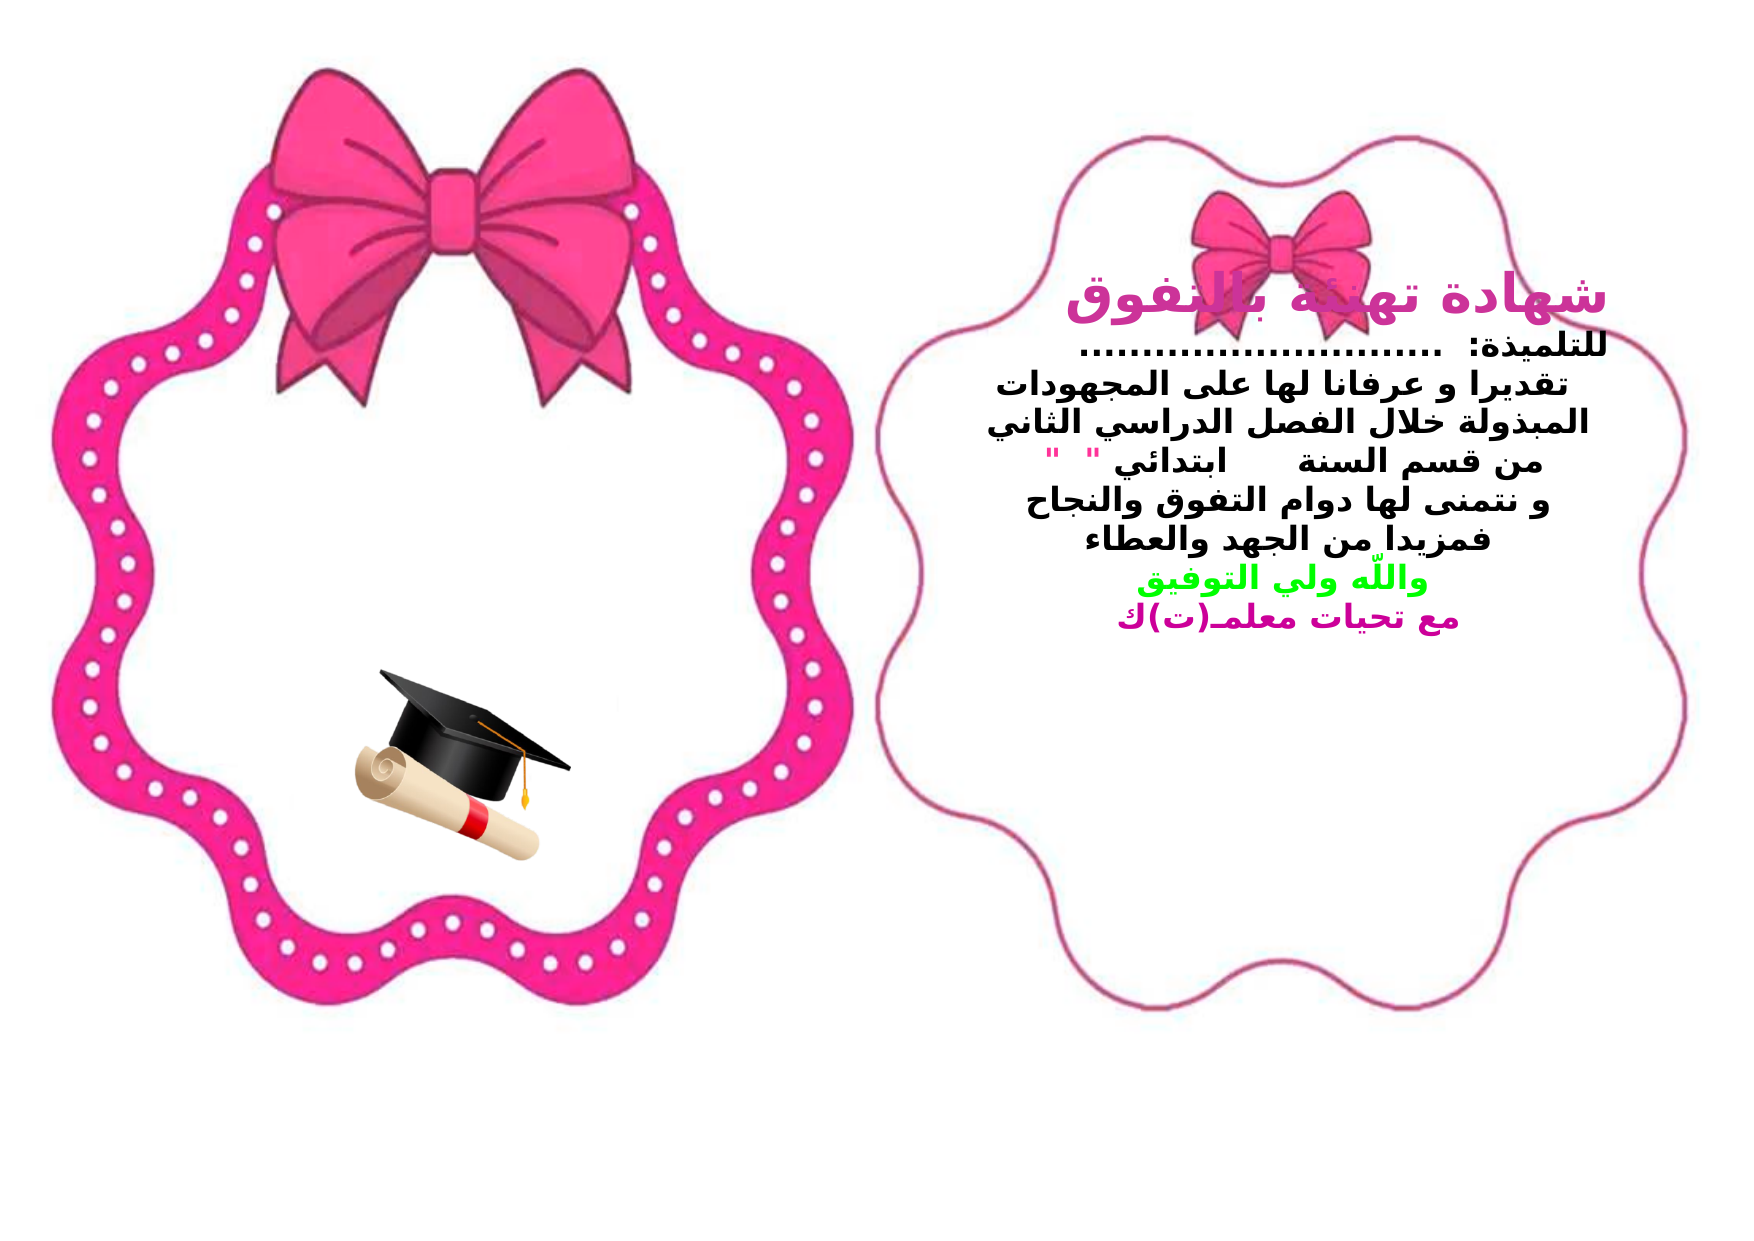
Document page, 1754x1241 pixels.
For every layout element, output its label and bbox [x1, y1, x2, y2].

picture [30, 42, 1733, 1073]
